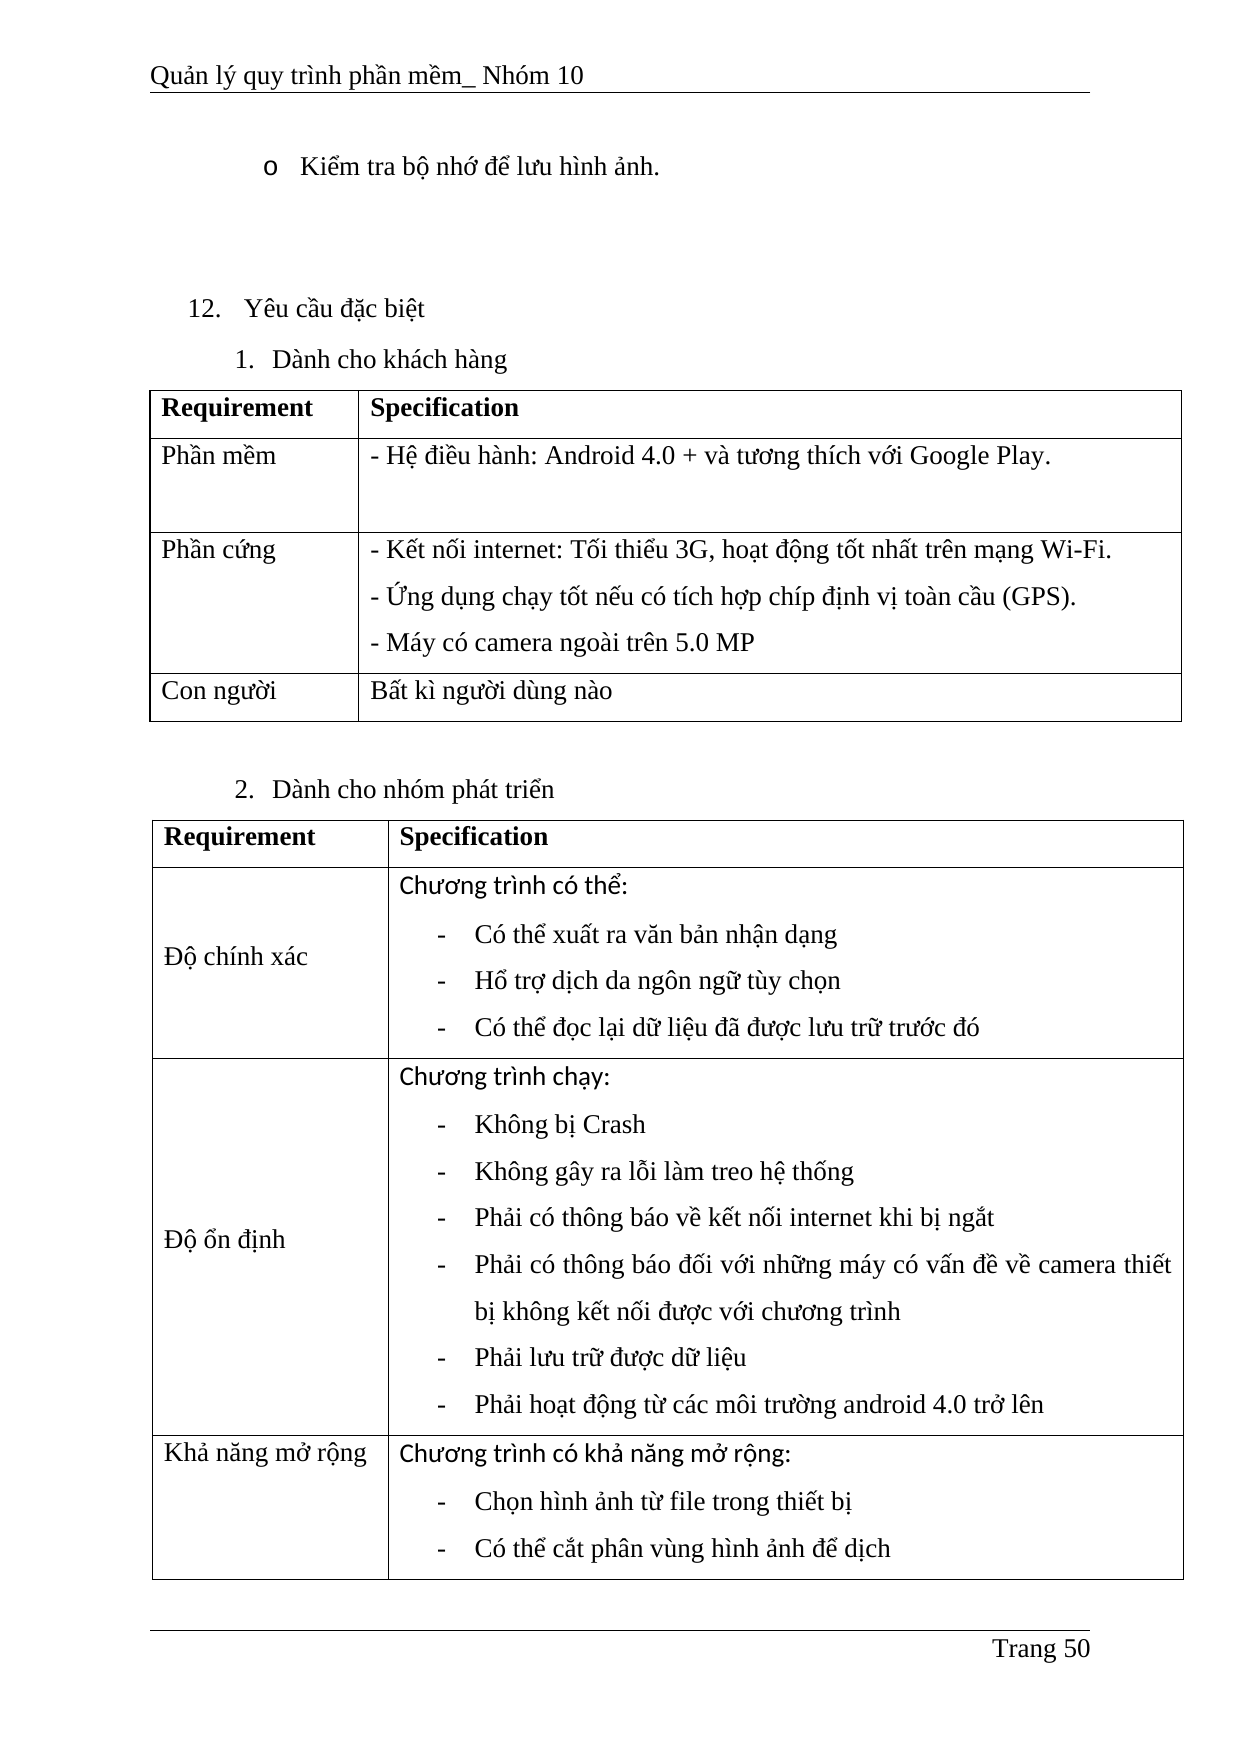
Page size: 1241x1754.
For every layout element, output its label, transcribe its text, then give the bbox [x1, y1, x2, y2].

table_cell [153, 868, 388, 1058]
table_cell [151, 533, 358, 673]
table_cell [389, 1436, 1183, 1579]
list Kiểm tra bộ nhớ để lưu hình ảnh. [262, 150, 1090, 183]
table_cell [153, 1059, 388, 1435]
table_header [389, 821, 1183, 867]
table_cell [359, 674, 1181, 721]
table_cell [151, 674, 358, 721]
subtitle Yêu cầu đặc biệt [187, 293, 1090, 324]
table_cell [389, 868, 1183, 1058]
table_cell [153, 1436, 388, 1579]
subtitle Dành cho nhóm phát triển [234, 773, 1090, 804]
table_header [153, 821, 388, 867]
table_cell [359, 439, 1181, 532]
subtitle Dành cho khách hàng [234, 343, 1090, 374]
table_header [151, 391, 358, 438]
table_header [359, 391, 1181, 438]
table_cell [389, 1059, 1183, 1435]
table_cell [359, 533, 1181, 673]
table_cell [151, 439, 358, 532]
